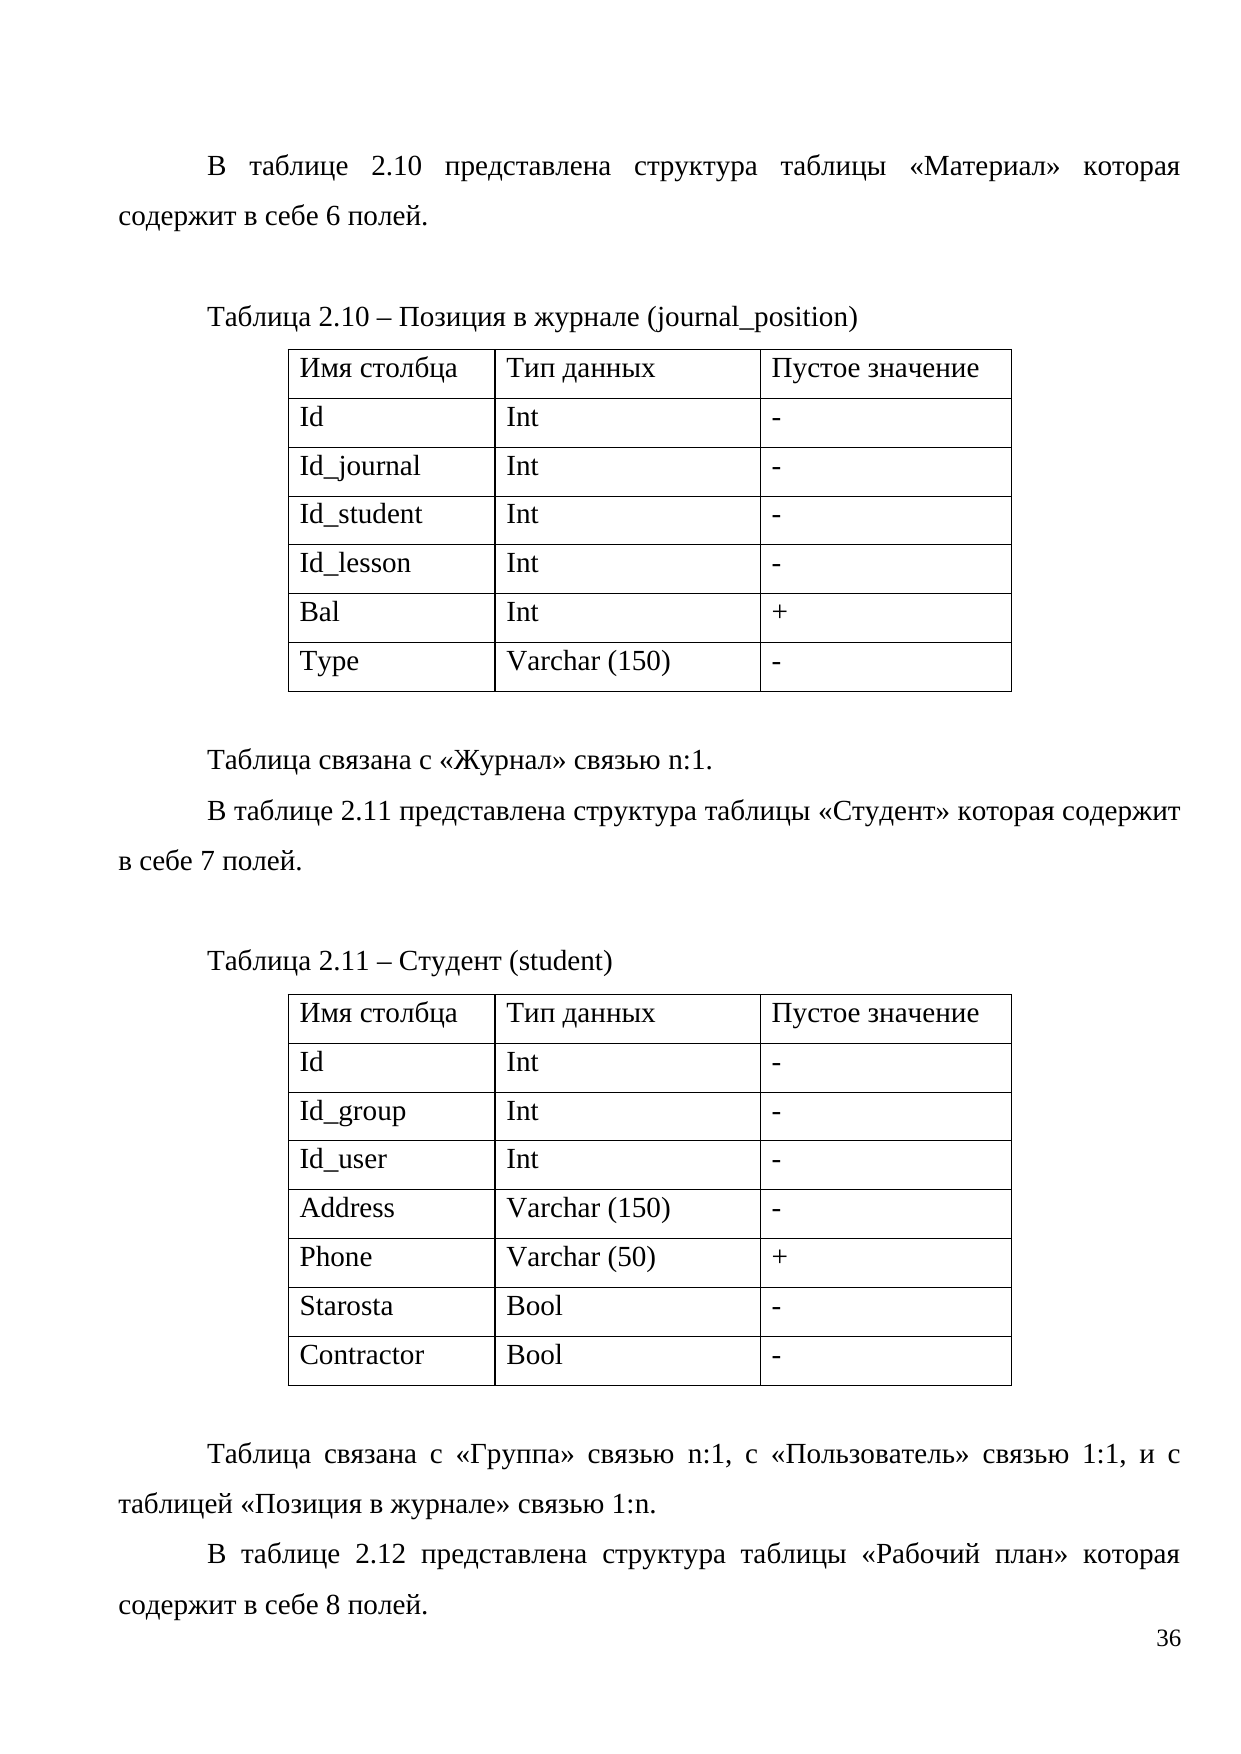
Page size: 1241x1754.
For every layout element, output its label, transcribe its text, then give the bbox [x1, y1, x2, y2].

table_cell - [761, 497, 1011, 544]
table_cell - [761, 1044, 1011, 1092]
table_cell Int [496, 399, 760, 447]
table_cell Int [496, 545, 760, 593]
table_cell Address [289, 1190, 494, 1238]
table_cell - [761, 1288, 1011, 1336]
table_cell Id_user [289, 1141, 494, 1189]
table_cell - [761, 643, 1011, 691]
table_cell Id_lesson [289, 545, 494, 593]
table_header Тип данных [496, 995, 760, 1043]
table_cell Int [496, 448, 760, 496]
table_header Имя столбца [289, 995, 494, 1043]
table_cell Id_student [289, 497, 494, 544]
text Таблица связана с «Журнал» связью n:1. [118, 742, 1181, 776]
table_cell Varchar (50) [496, 1239, 760, 1287]
table_cell Bal [289, 594, 494, 642]
table_cell Id_journal [289, 448, 494, 496]
table_header Имя столбца [289, 350, 494, 398]
table_cell Id_group [289, 1093, 494, 1140]
table_cell Int [496, 497, 760, 544]
text Таблица 2.11 – Студент (student) [118, 943, 1181, 977]
table_cell Int [496, 1141, 760, 1189]
text В таблице 2.10 представлена структура таблицы «Материал» которая содержит в себе 6 полей. [118, 148, 1181, 232]
text Таблица 2.10 – Позиция в журнале (journal_position) [118, 299, 1181, 332]
table_cell Int [496, 1044, 760, 1092]
table_cell - [761, 1093, 1011, 1140]
text В таблице 2.11 представлена структура таблицы «Студент» которая содержит в себе 7 полей. [118, 793, 1181, 876]
table_header Пустое значение [761, 350, 1011, 398]
table_cell Phone [289, 1239, 494, 1287]
table_cell - [761, 1190, 1011, 1238]
table_cell Int [496, 594, 760, 642]
table_cell Bool [496, 1337, 760, 1385]
table_cell Bool [496, 1288, 760, 1336]
table_cell - [761, 1141, 1011, 1189]
text Таблица связана с «Группа» связью n:1, с «Пользователь» связью 1:1, и с таблицей «Позиция в журнале» связью 1:n. [118, 1436, 1181, 1520]
table_cell + [761, 594, 1011, 642]
table_header Пустое значение [761, 995, 1011, 1043]
table_cell Type [289, 643, 494, 691]
table_cell - [761, 1337, 1011, 1385]
table_cell Varchar (150) [496, 643, 760, 691]
table_cell Starosta [289, 1288, 494, 1336]
table_cell Id [289, 1044, 494, 1092]
text В таблице 2.12 представлена структура таблицы «Рабочий план» которая содержит в себе 8 полей. [118, 1537, 1181, 1621]
table_cell Id [289, 399, 494, 447]
table_cell + [761, 1239, 1011, 1287]
table_cell Int [496, 1093, 760, 1140]
table_cell - [761, 399, 1011, 447]
table_cell - [761, 448, 1011, 496]
table_cell - [761, 545, 1011, 593]
table_header Тип данных [496, 350, 760, 398]
table_cell Contractor [289, 1337, 494, 1385]
table_cell Varchar (150) [496, 1190, 760, 1238]
